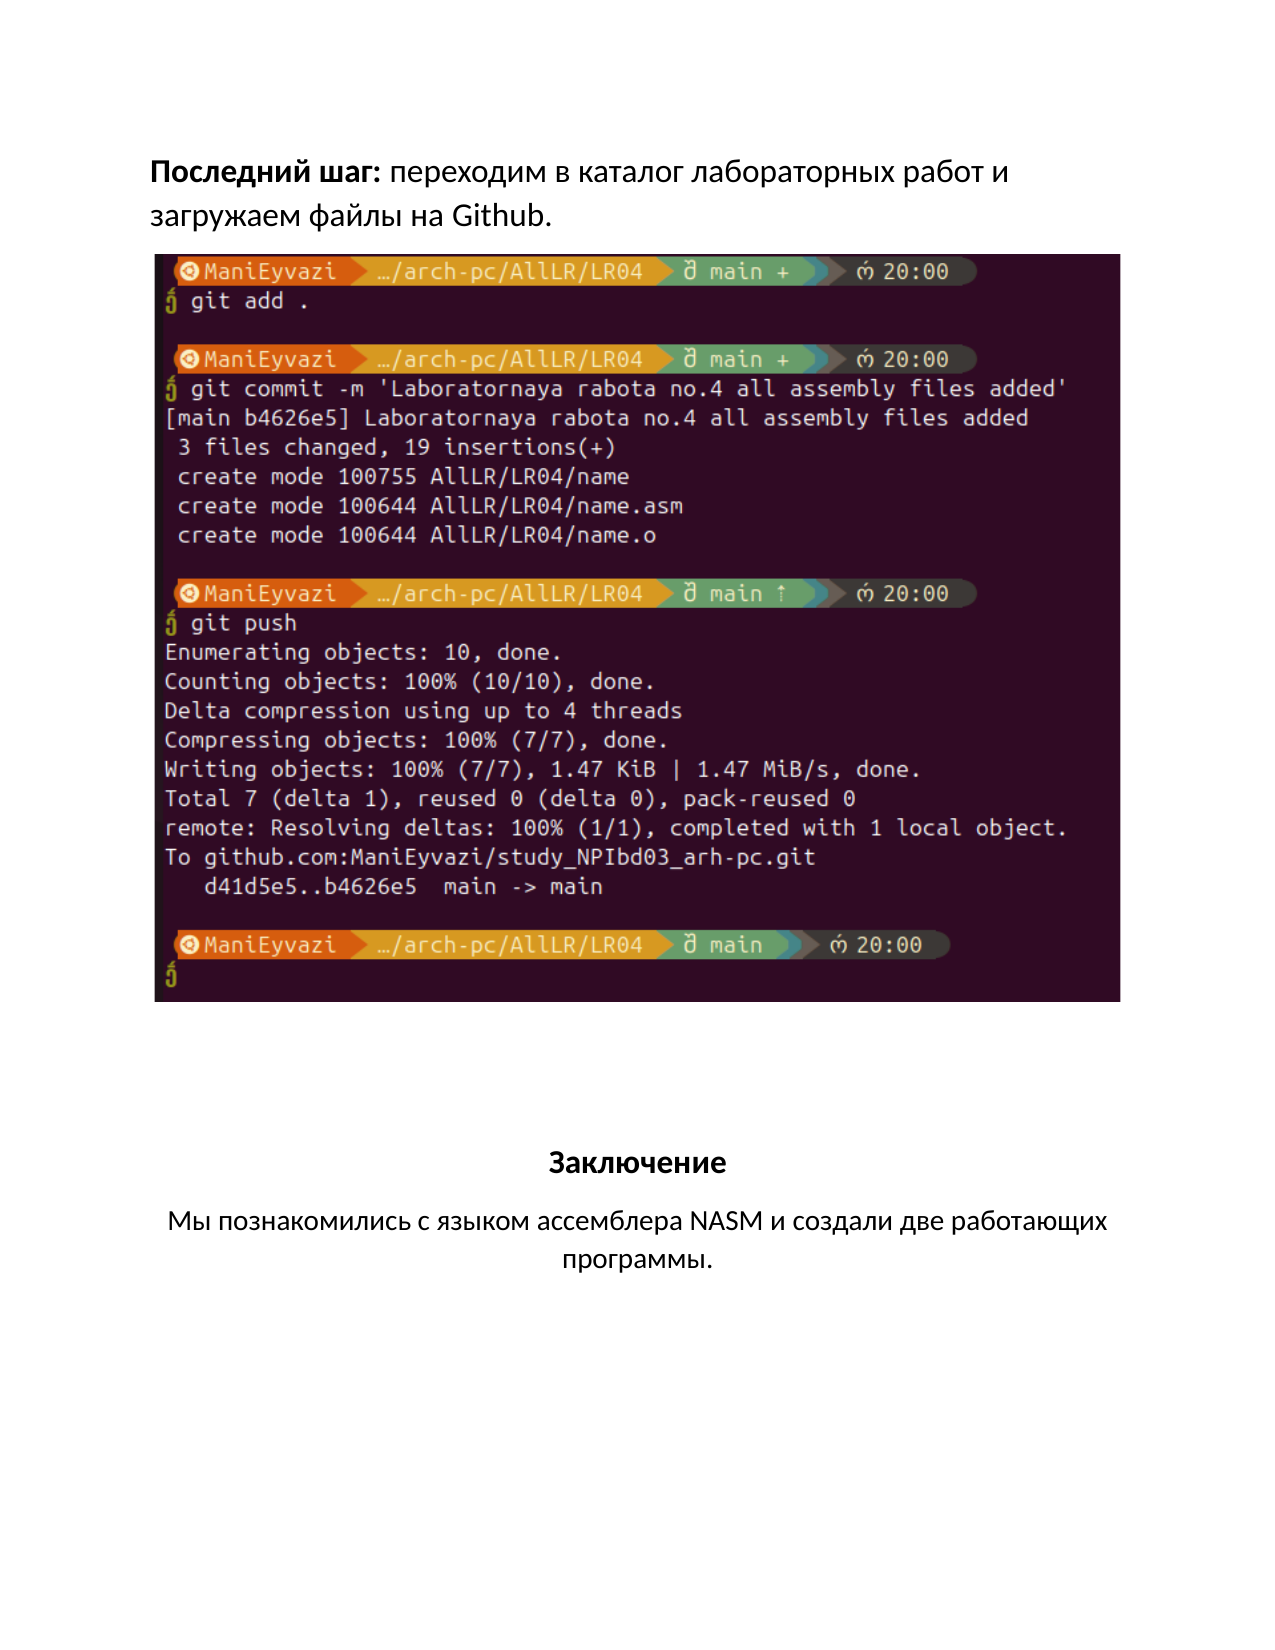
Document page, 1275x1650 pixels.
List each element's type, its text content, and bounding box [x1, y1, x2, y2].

picture [154, 254, 1121, 1002]
text Мы познакомились с языком ассемблера NASM и создали две работающих программы. [150, 1202, 1125, 1276]
text Последний шаг: переходим в каталог лабораторных работ и загружаем файлы на Github. [150, 150, 1125, 235]
text Заключение [150, 1142, 1125, 1182]
